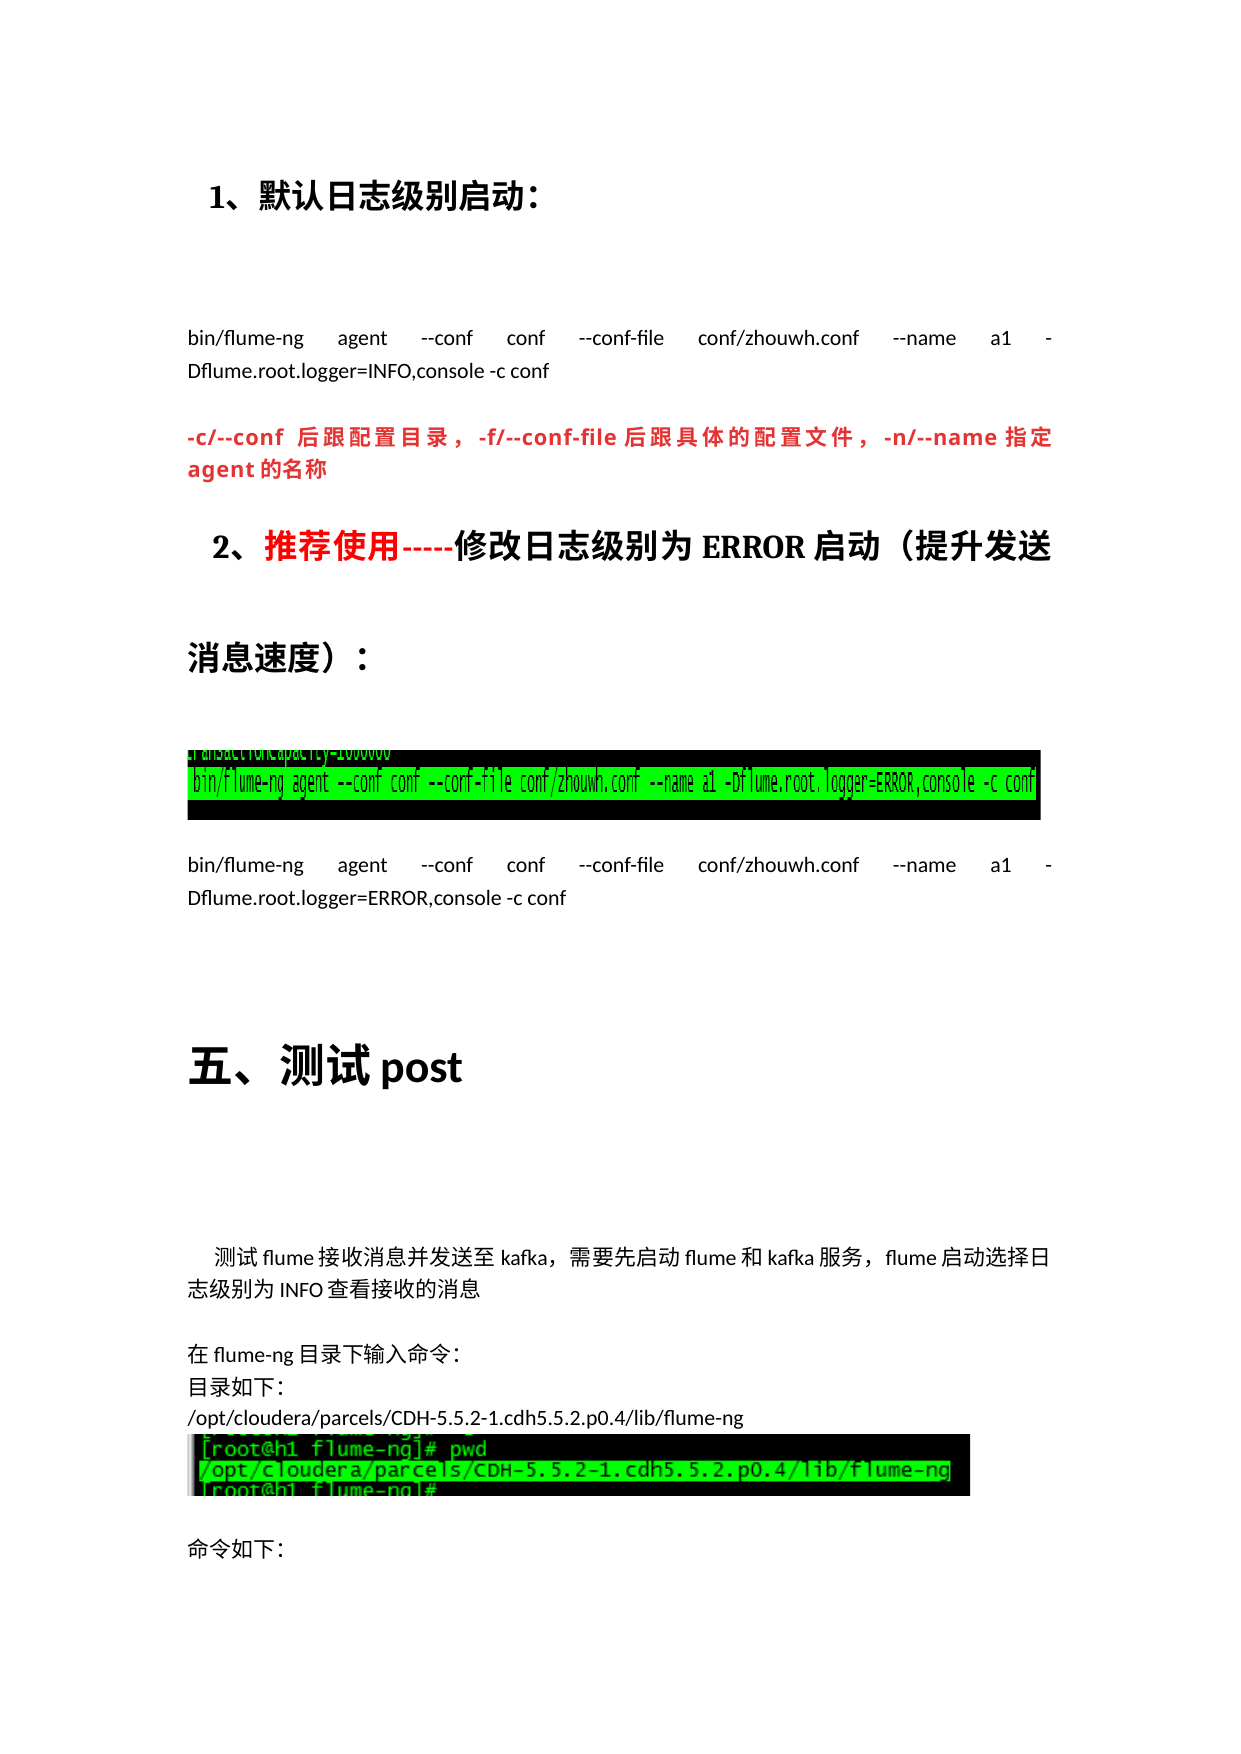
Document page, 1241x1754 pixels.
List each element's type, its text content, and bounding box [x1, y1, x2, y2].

subtitle 五、测试post [187, 1014, 1053, 1111]
text bin/flume-ng agent --conf conf --conf-file conf/zhouwh.conf --name a1 -Dflume.root.logger=ERROR,console -c conf [187, 848, 1053, 913]
text 目录如下： [187, 1369, 1053, 1402]
picture [187, 1434, 971, 1496]
text 在flume-ng目录下输入命令： [187, 1337, 1053, 1369]
text bin/flume-ng agent --conf conf --conf-file conf/zhouwh.conf --name a1 -Dflume.root.logger=INFO,console -c conf [187, 322, 1053, 387]
subtitle 1、默认日志级别启动： [187, 162, 1053, 227]
text 测试flume接收消息并发送至kafka，需要先启动flume和kafka服务，flume启动选择日志级别为INFO查看接收的消息 [187, 1239, 1053, 1304]
picture [187, 750, 1041, 820]
subtitle 2、推荐使用-----修改日志级别为ERROR启动（提升发送消息速度）： [187, 511, 1053, 689]
text /opt/cloudera/parcels/CDH-5.5.2-1.cdh5.5.2.p0.4/lib/flume-ng [187, 1402, 1053, 1434]
text -c/--conf 后跟配置目录，-f/--conf-file 后跟具体的配置文件，-n/--name 指定agent的名称 [187, 419, 1053, 484]
text 命令如下： [187, 1532, 1053, 1564]
